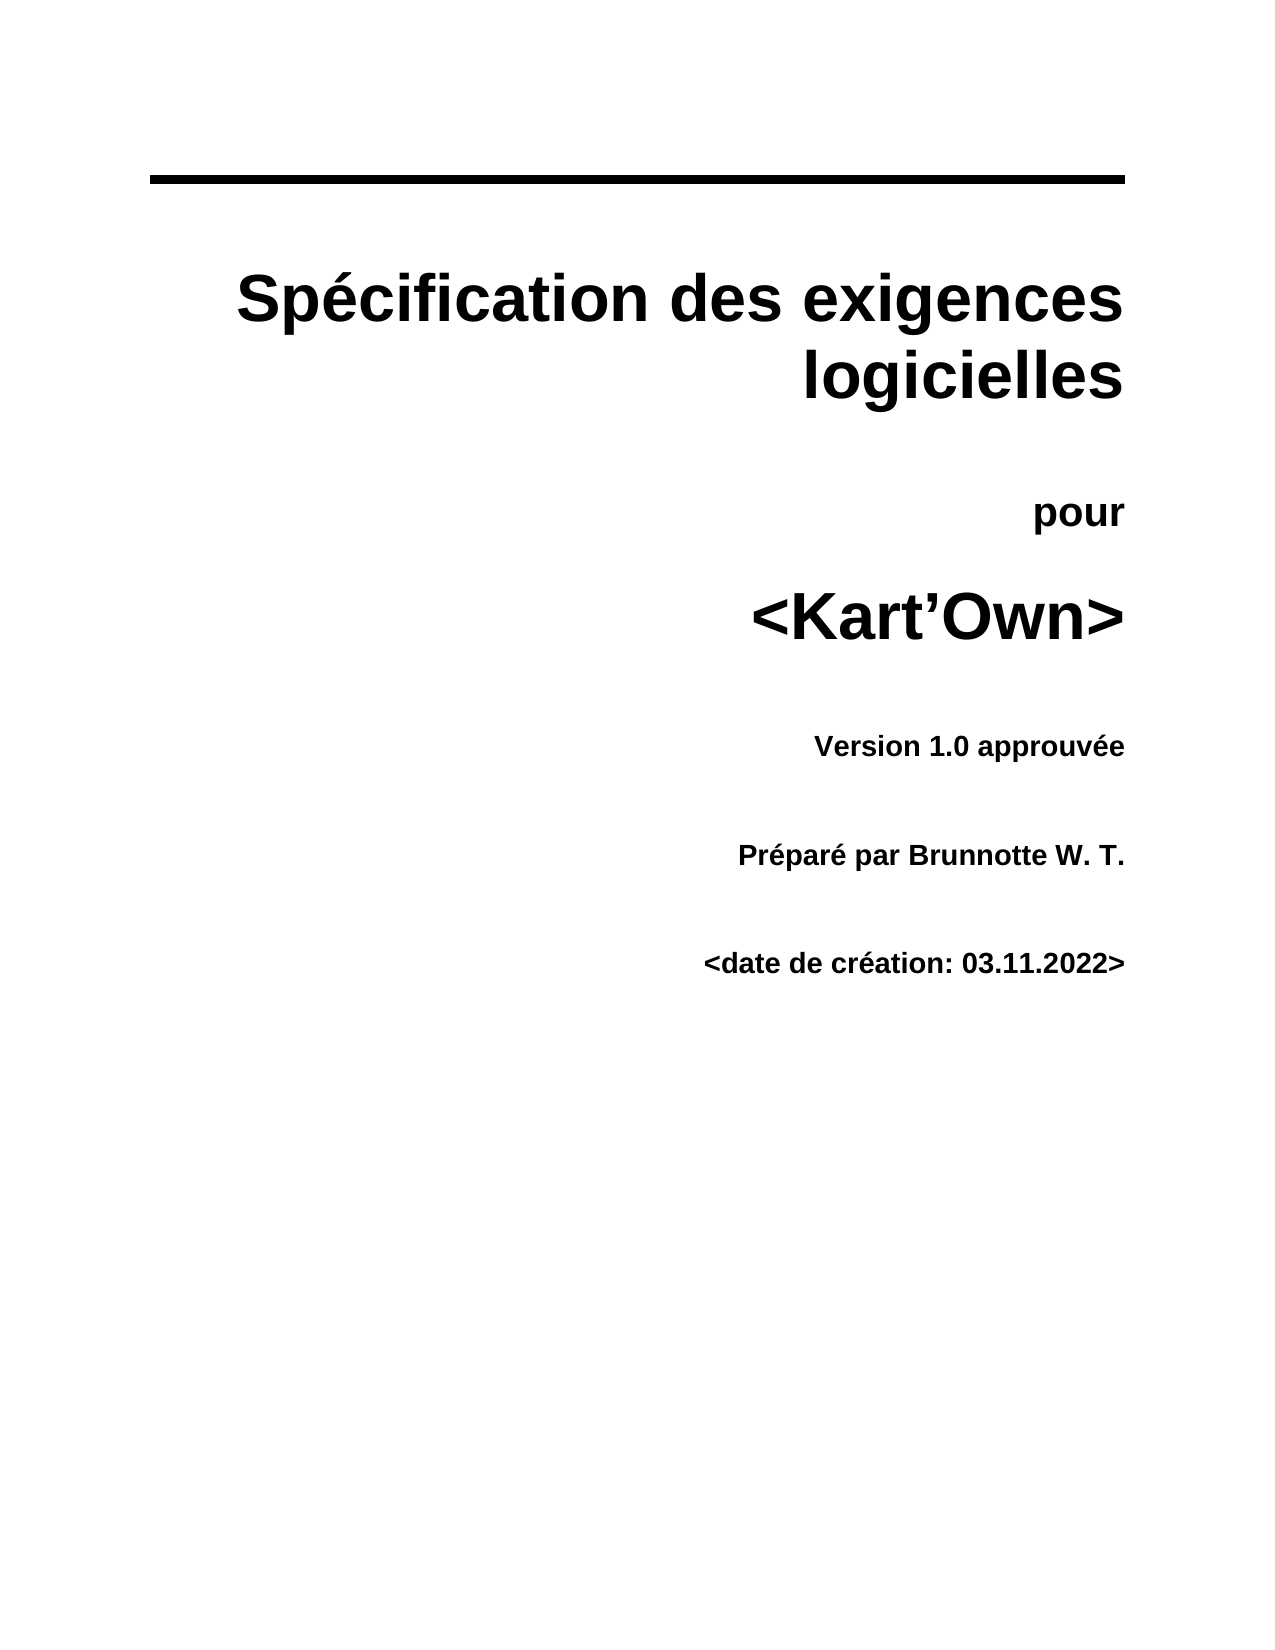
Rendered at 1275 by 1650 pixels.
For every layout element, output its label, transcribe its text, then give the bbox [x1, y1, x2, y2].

title Spécification des exigences logicielles [150, 259, 1125, 413]
title <Kart’Own> [150, 577, 1125, 654]
text Version 1.0 approuvée [150, 729, 1125, 762]
text <date de création: 03.11.2022> [150, 946, 1125, 979]
title pour [150, 488, 1125, 536]
text Préparé par Brunnotte W. T. [150, 837, 1125, 871]
